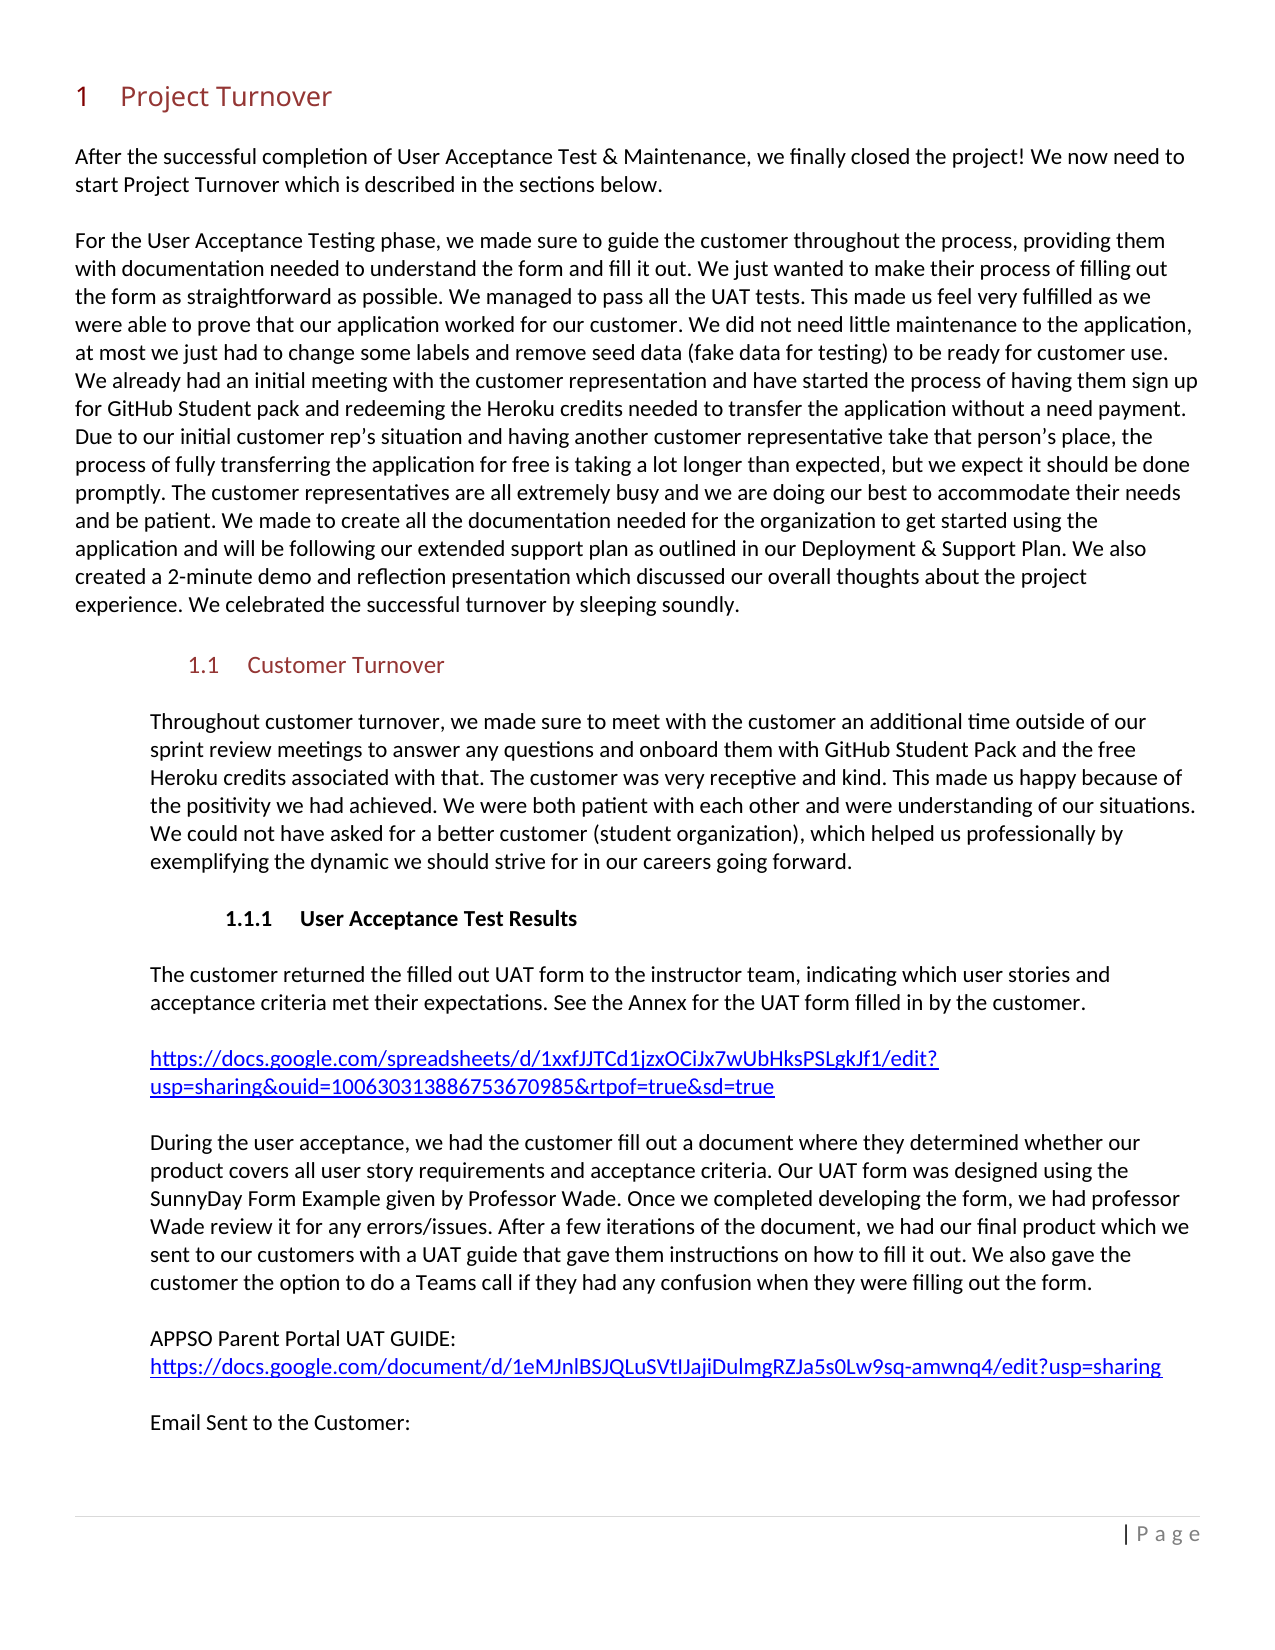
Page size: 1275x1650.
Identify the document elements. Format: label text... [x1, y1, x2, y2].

subtitle Project Turnover [75, 77, 1200, 114]
subtitle User Acceptance Test Results [225, 904, 1200, 932]
text After the successful completion of User Acceptance Test & Maintenance, we finally closed the project! We now need to start Project Turnover which is described in the sections below. [75, 142, 1200, 198]
text Email Sent to the Customer: [150, 1408, 1200, 1436]
text During the user acceptance, we had the customer fill out a document where they determined whether our product covers all user story requirements and acceptance criteria. Our UAT form was designed using the SunnyDay Form Example given by Professor Wade. Once we completed developing the form, we had professor Wade review it for any errors/issues. After a few iterations of the document, we had our final product which we sent to our customers with a UAT guide that gave them instructions on how to fill it out. We also gave the customer the option to do a Teams call if they had any confusion when they were filling out the form. [150, 1128, 1200, 1296]
text https://docs.google.com/spreadsheets/d/1xxfJJTCd1jzxOCiJx7wUbHksPSLgkJf1/edit?usp=sharing&ouid=100630313886753670985&rtpof=true&sd=true [150, 1044, 1200, 1100]
subtitle Customer Turnover [187, 649, 1200, 679]
text For the User Acceptance Testing phase, we made sure to guide the customer throughout the process, providing them with documentation needed to understand the form and fill it out. We just wanted to make their process of filling out the form as straightforward as possible. We managed to pass all the UAT tests. This made us feel very fulfilled as we were able to prove that our application worked for our customer. We did not need little maintenance to the application, at most we just had to change some labels and remove seed data (fake data for testing) to be ready for customer use. We already had an initial meeting with the customer representation and have started the process of having them sign up for GitHub Student pack and redeeming the Heroku credits needed to transfer the application without a need payment. Due to our initial customer rep’s situation and having another customer representative take that person’s place, the process of fully transferring the application for free is taking a lot longer than expected, but we expect it should be done promptly. The customer representatives are all extremely busy and we are doing our best to accommodate their needs and be patient. We made to create all the documentation needed for the organization to get started using the application and will be following our extended support plan as outlined in our Deployment & Support Plan. We also created a 2-minute demo and reflection presentation which discussed our overall thoughts about the project experience. We celebrated the successful turnover by sleeping soundly. [75, 226, 1200, 618]
text APPSO Parent Portal UAT GUIDE: https://docs.google.com/document/d/1eMJnlBSJQLuSVtIJajiDulmgRZJa5s0Lw9sq-amwnq4/edit?usp=sharing [150, 1324, 1200, 1380]
text The customer returned the filled out UAT form to the instructor team, indicating which user stories and acceptance criteria met their expectations. See the Annex for the UAT form filled in by the customer. [150, 960, 1200, 1016]
text Throughout customer turnover, we made sure to meet with the customer an additional time outside of our sprint review meetings to answer any questions and onboard them with GitHub Student Pack and the free Heroku credits associated with that. The customer was very receptive and kind. This made us happy because of the positivity we had achieved. We were both patient with each other and were understanding of our situations. We could not have asked for a better customer (student organization), which helped us professionally by exemplifying the dynamic we should strive for in our careers going forward. [150, 707, 1200, 903]
